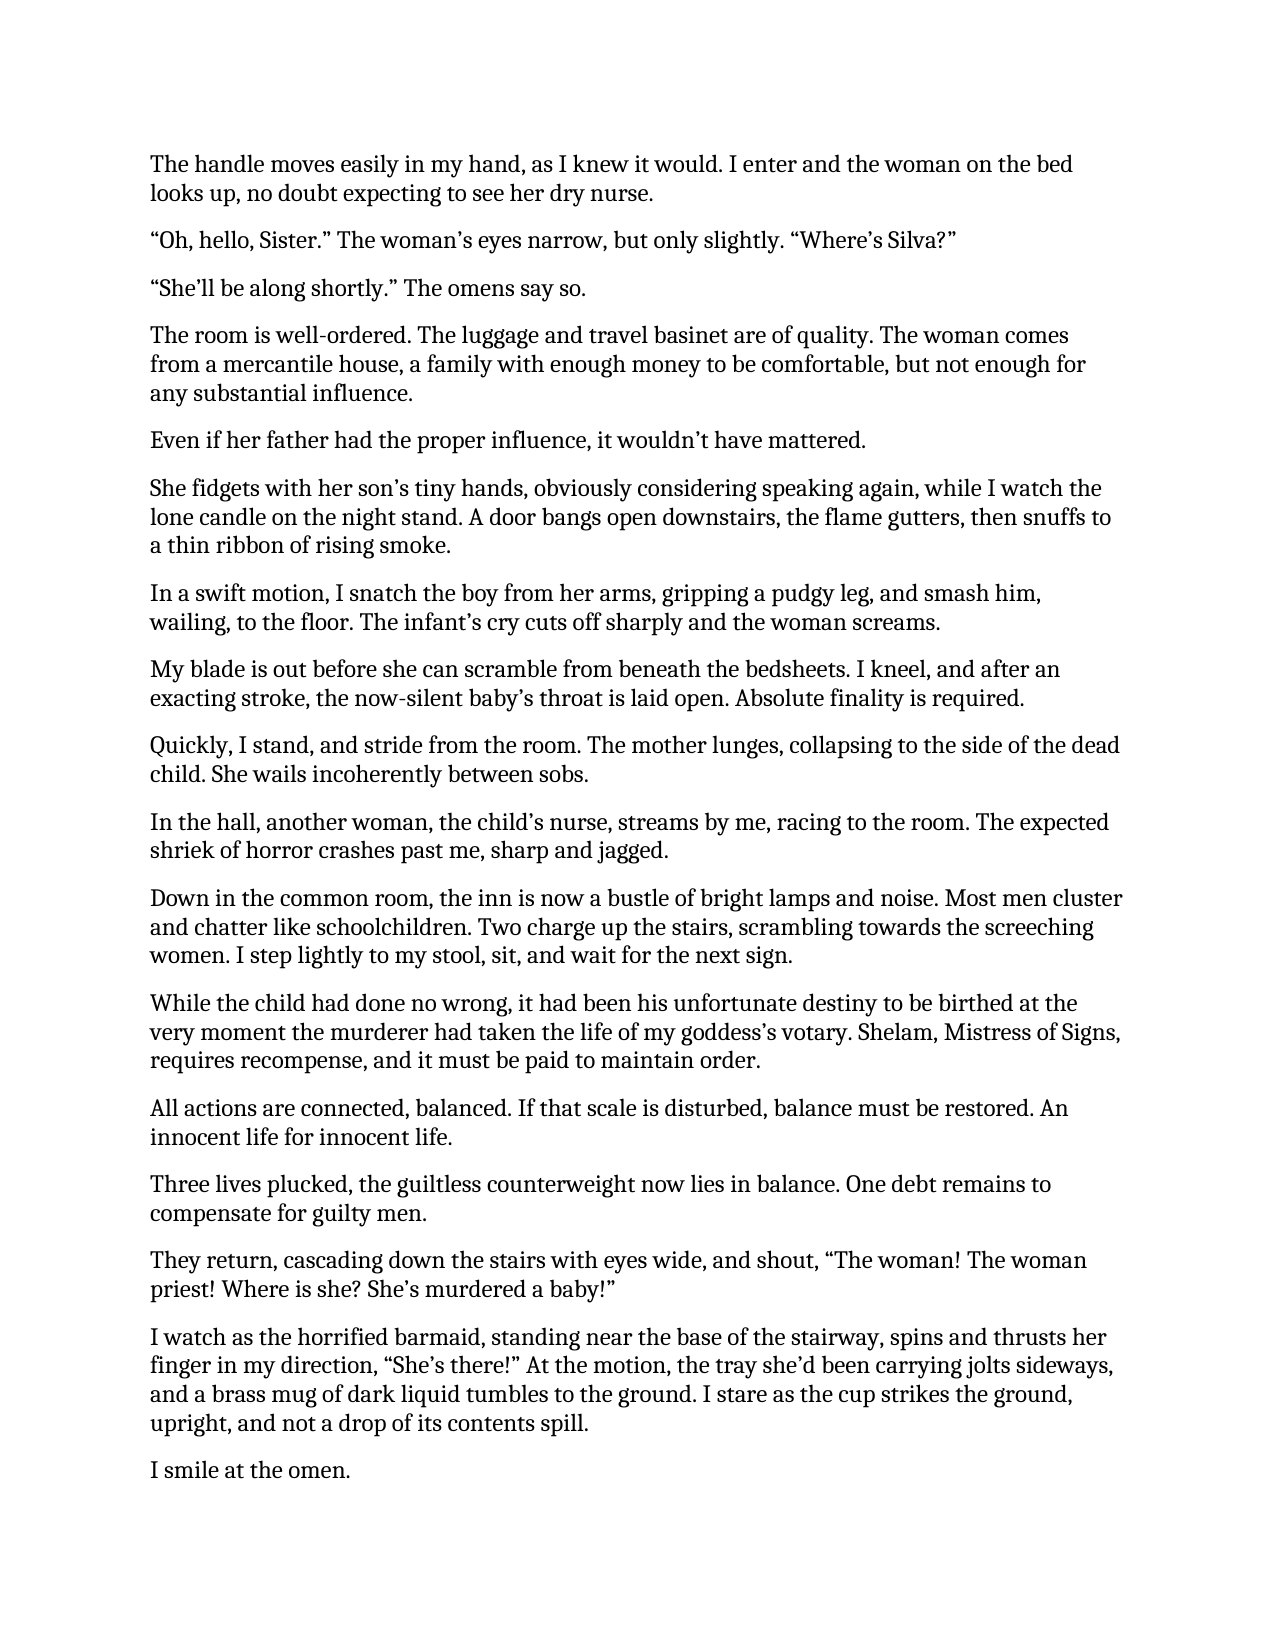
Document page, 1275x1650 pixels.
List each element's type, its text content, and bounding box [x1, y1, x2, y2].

text I watch as the horrified barmaid, standing near the base of the stairway, spins and thrusts her finger in my direction, “She’s there!” At the motion, the tray she’d been carrying jolts sideways, and a brass mug of dark liquid tumbles to the ground. I stare as the cup strikes the ground, upright, and not a drop of its contents spill. [150, 1322, 1125, 1437]
text I smile at the omen. [150, 1456, 1125, 1485]
text In a swift motion, I snatch the boy from her arms, gripping a pudgy leg, and smash him, wailing, to the floor. The infant’s cry cuts off sharply and the woman screams. [150, 579, 1125, 636]
text She fidgets with her son’s tiny hands, obviously considering speaking again, while I watch the lone candle on the night stand. A door bangs open downstairs, the flame gutters, then snuffs to a thin ribbon of rising smoke. [150, 474, 1125, 560]
text The handle moves easily in my hand, as I knew it would. I enter and the woman on the bed looks up, no doubt expecting to see her dry nurse. [150, 150, 1125, 207]
text In the hall, another woman, the child’s nurse, streams by me, racing to the room. The expected shriek of horror crashes past me, sharp and jagged. [150, 807, 1125, 865]
text “She’ll be along shortly.” The omens say so. [150, 274, 1125, 302]
text Three lives plucked, the guiltless counterweight now lies in balance. One debt remains to compensate for guilty men. [150, 1170, 1125, 1227]
text Down in the common room, the inn is now a bustle of bright lamps and noise. Most men cluster and chatter like schoolchildren. Two charge up the stairs, scrambling towards the screeching women. I step lightly to my stool, sit, and wait for the next sign. [150, 884, 1125, 970]
text My blade is out before she can scramble from beneath the bedsheets. I kneel, and after an exacting stroke, the now-silent baby’s throat is laid open. Absolute finality is required. [150, 655, 1125, 712]
text “Oh, hello, Sister.” The woman’s eyes narrow, but only slightly. “Where’s Silva?” [150, 226, 1125, 255]
text The room is well-ordered. The luggage and travel basinet are of quality. The woman comes from a mercantile house, a family with enough money to be comfortable, but not enough for any substantial influence. [150, 321, 1125, 407]
text While the child had done no wrong, it had been his unfortunate destiny to be birthed at the very moment the murderer had taken the life of my goddess’s votary. Shelam, Mistress of Signs, requires recompense, and it must be paid to maintain order. [150, 989, 1125, 1075]
text They return, cascading down the stairs with eyes wide, and shout, “The woman! The woman priest! Where is she? She’s murdered a baby!” [150, 1246, 1125, 1304]
text All actions are connected, balanced. If that scale is disturbed, balance must be restored. An innocent life for innocent life. [150, 1094, 1125, 1151]
text Even if her father had the proper influence, it wouldn’t have mattered. [150, 426, 1125, 455]
text Quickly, I stand, and stride from the room. The mother lunges, collapsing to the side of the dead child. She wails incoherently between sobs. [150, 731, 1125, 789]
